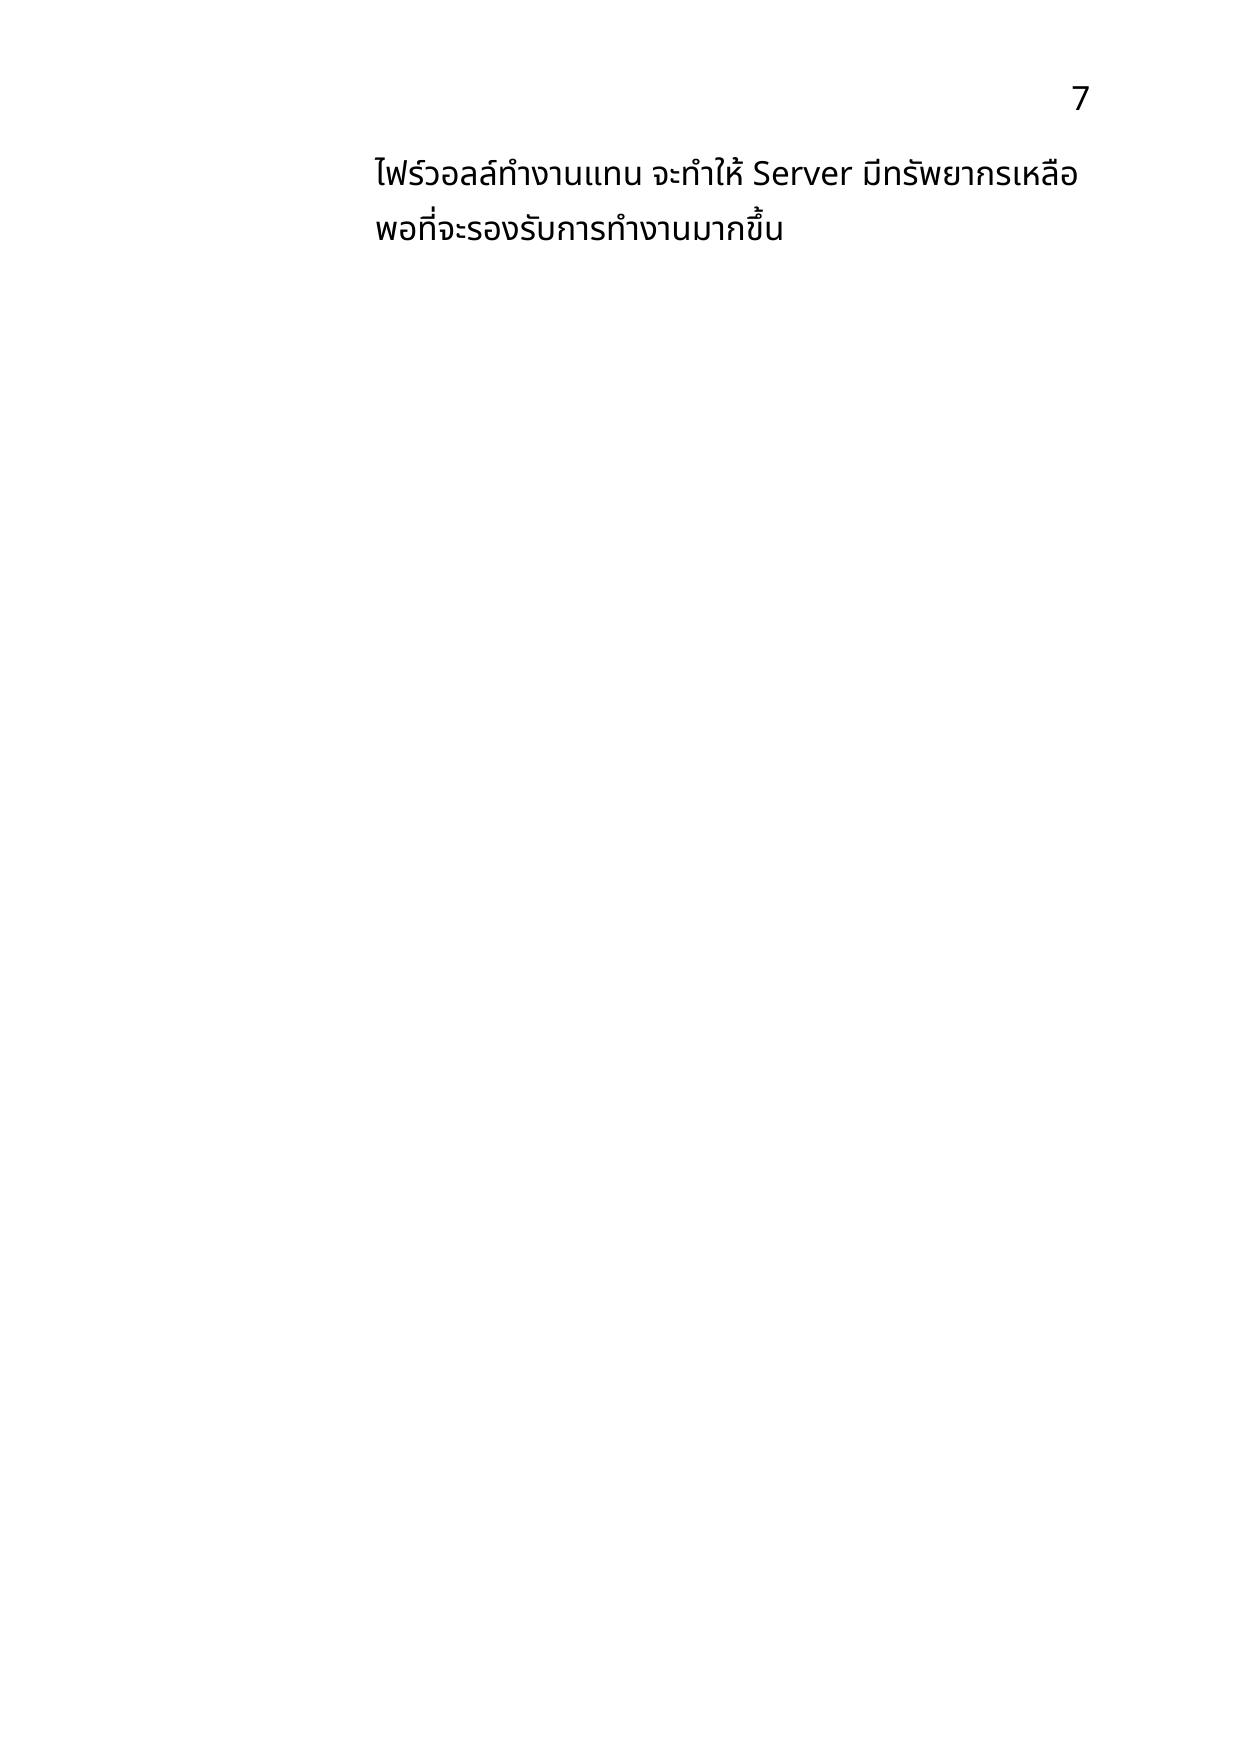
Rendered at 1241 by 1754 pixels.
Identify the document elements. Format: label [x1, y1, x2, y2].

text [375, 150, 1090, 255]
